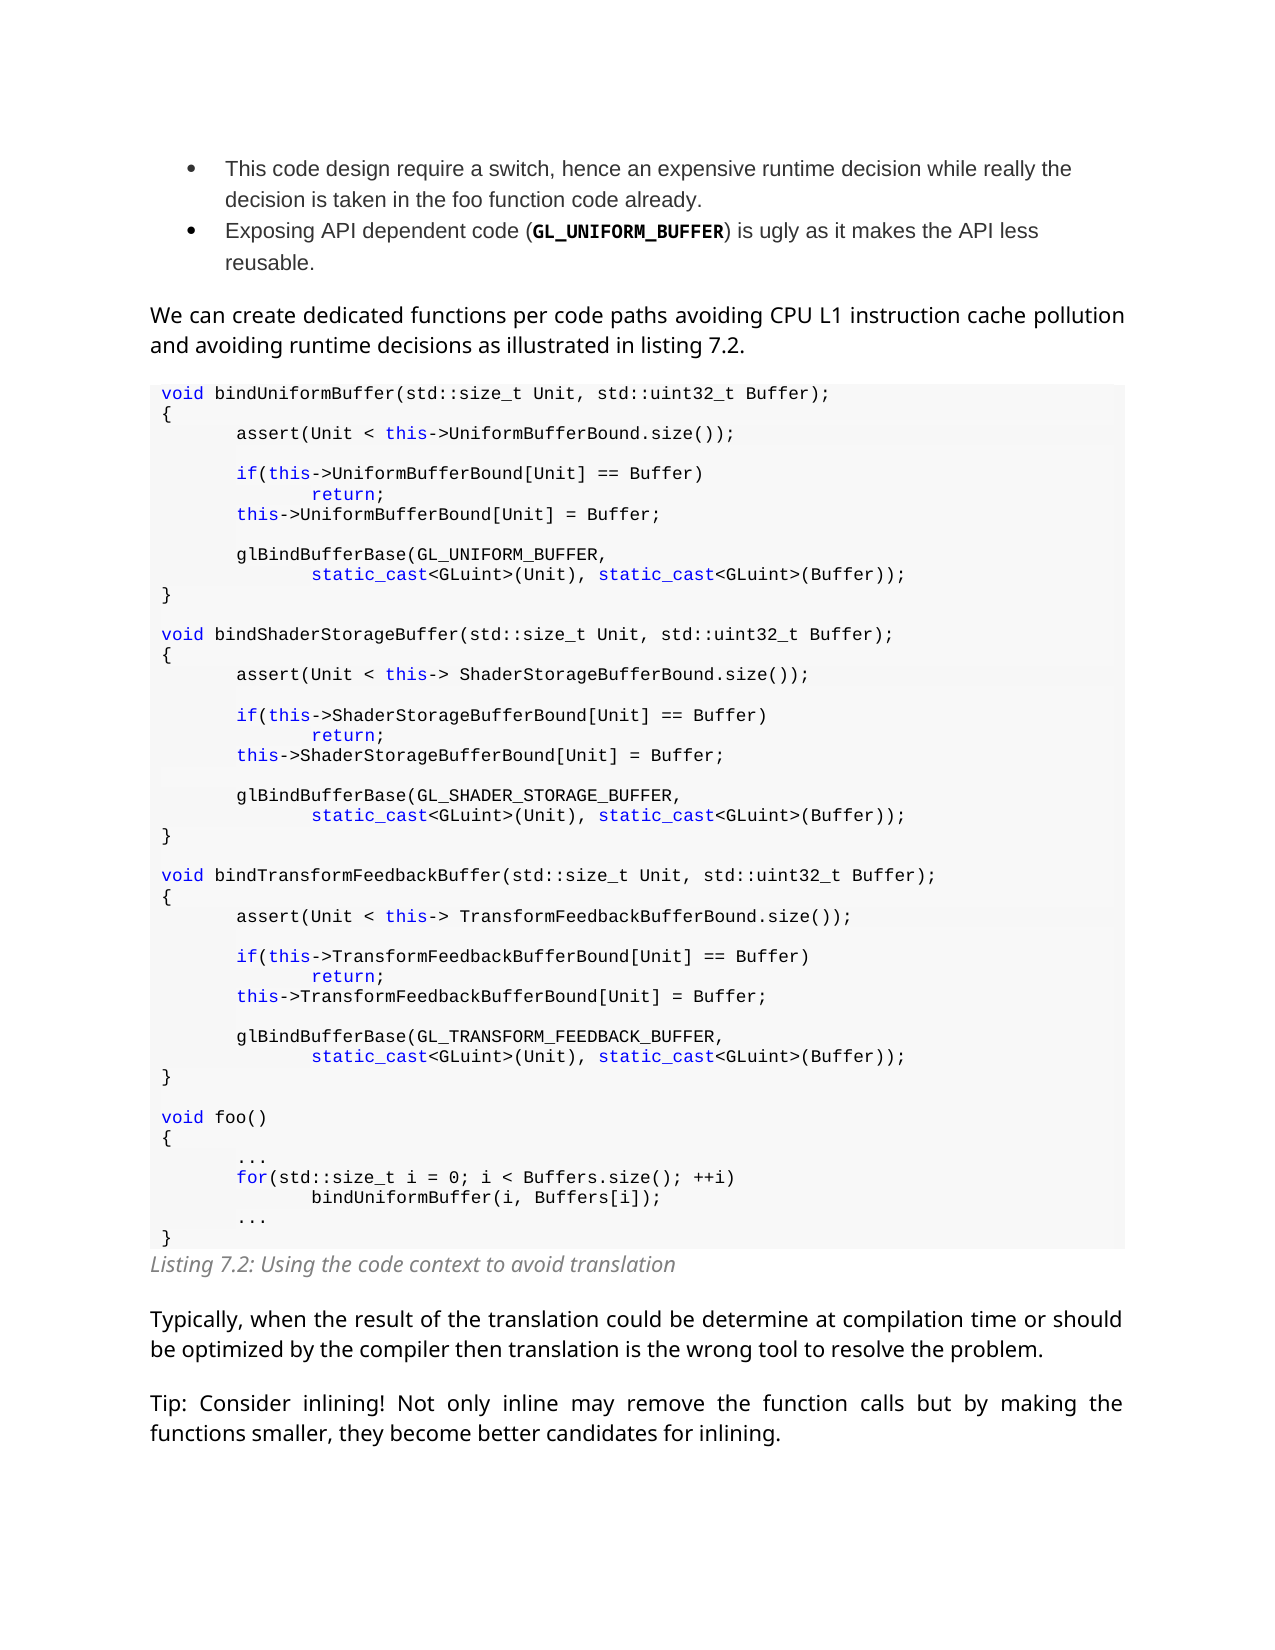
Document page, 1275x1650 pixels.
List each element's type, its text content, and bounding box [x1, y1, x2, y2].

list Exposing API dependent code (GL_UNIFORM_BUFFER) is ugly as it makes the API less reusable. [187, 212, 1125, 275]
text Typically, when the result of the translation could be determine at compilation time or should be optimized by the compiler then translation is the wrong tool to resolve the problem. [150, 1304, 1125, 1363]
list This code design require a switch, hence an expensive runtime decision while really the decision is taken in the foo function code already. [187, 150, 1125, 212]
text We can create dedicated functions per code paths avoiding CPU L1 instruction cache pollution and avoiding runtime decisions as illustrated in listing 7.2. [675, 300, 1125, 359]
text Tip: Consider inlining! Not only inline may remove the function calls but by making the functions smaller, they become better candidates for inlining. [150, 1388, 1125, 1448]
text Listing 7.2: Using the code context to avoid translation [150, 1249, 1125, 1279]
